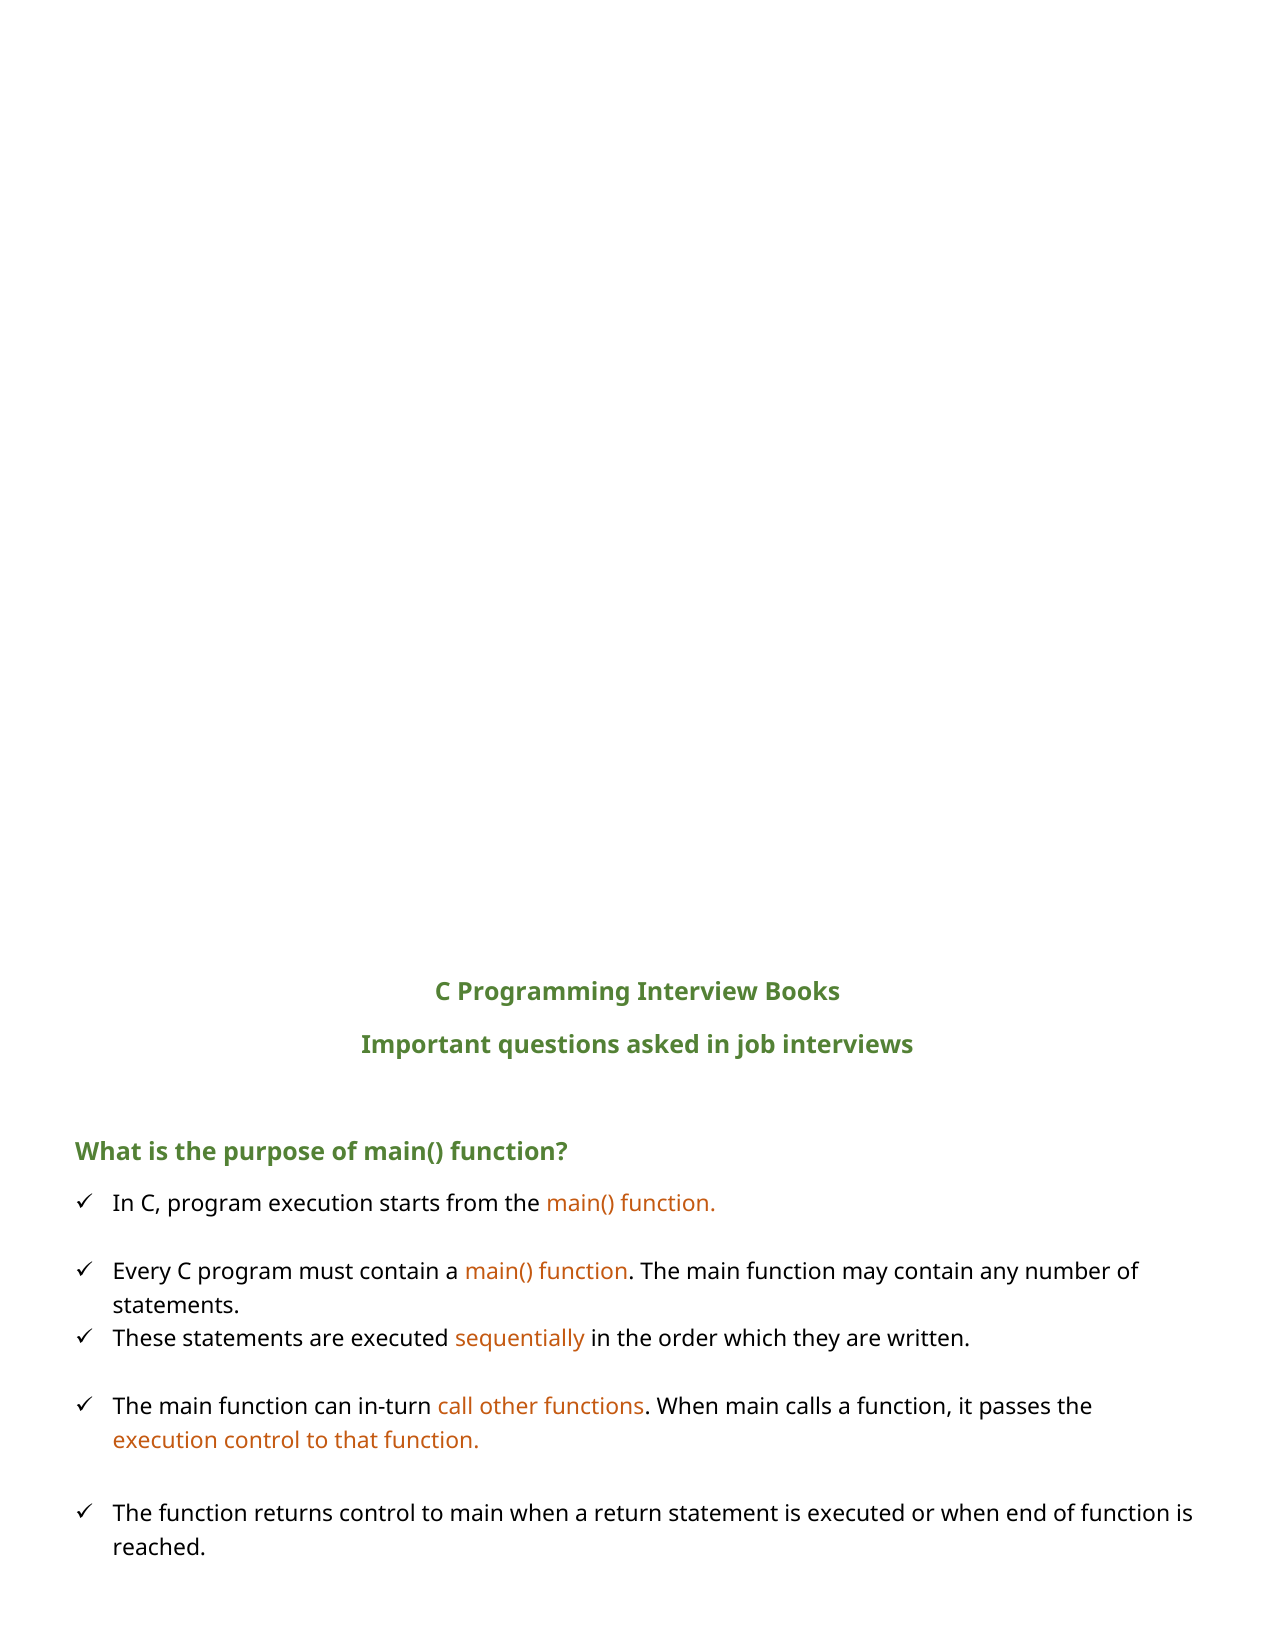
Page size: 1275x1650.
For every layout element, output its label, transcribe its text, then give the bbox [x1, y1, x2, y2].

list In C, program execution starts from the main() function. [75, 1187, 1200, 1218]
list The function returns control to main when a return statement is executed or when end of function is reached. [75, 1497, 1200, 1562]
text Important questions asked in job interviews [75, 1027, 1200, 1061]
list These statements are executed sequentially in the order which they are written. [75, 1322, 1200, 1353]
text C Programming Interview Books [75, 973, 1200, 1008]
list The main function can in-turn call other functions. When main calls a function, it passes the execution control to that function. [75, 1390, 1200, 1455]
list Every C program must contain a main() function. The main function may contain any number of statements. [75, 1255, 1200, 1320]
text What is the purpose of main() function? [75, 1134, 1200, 1168]
